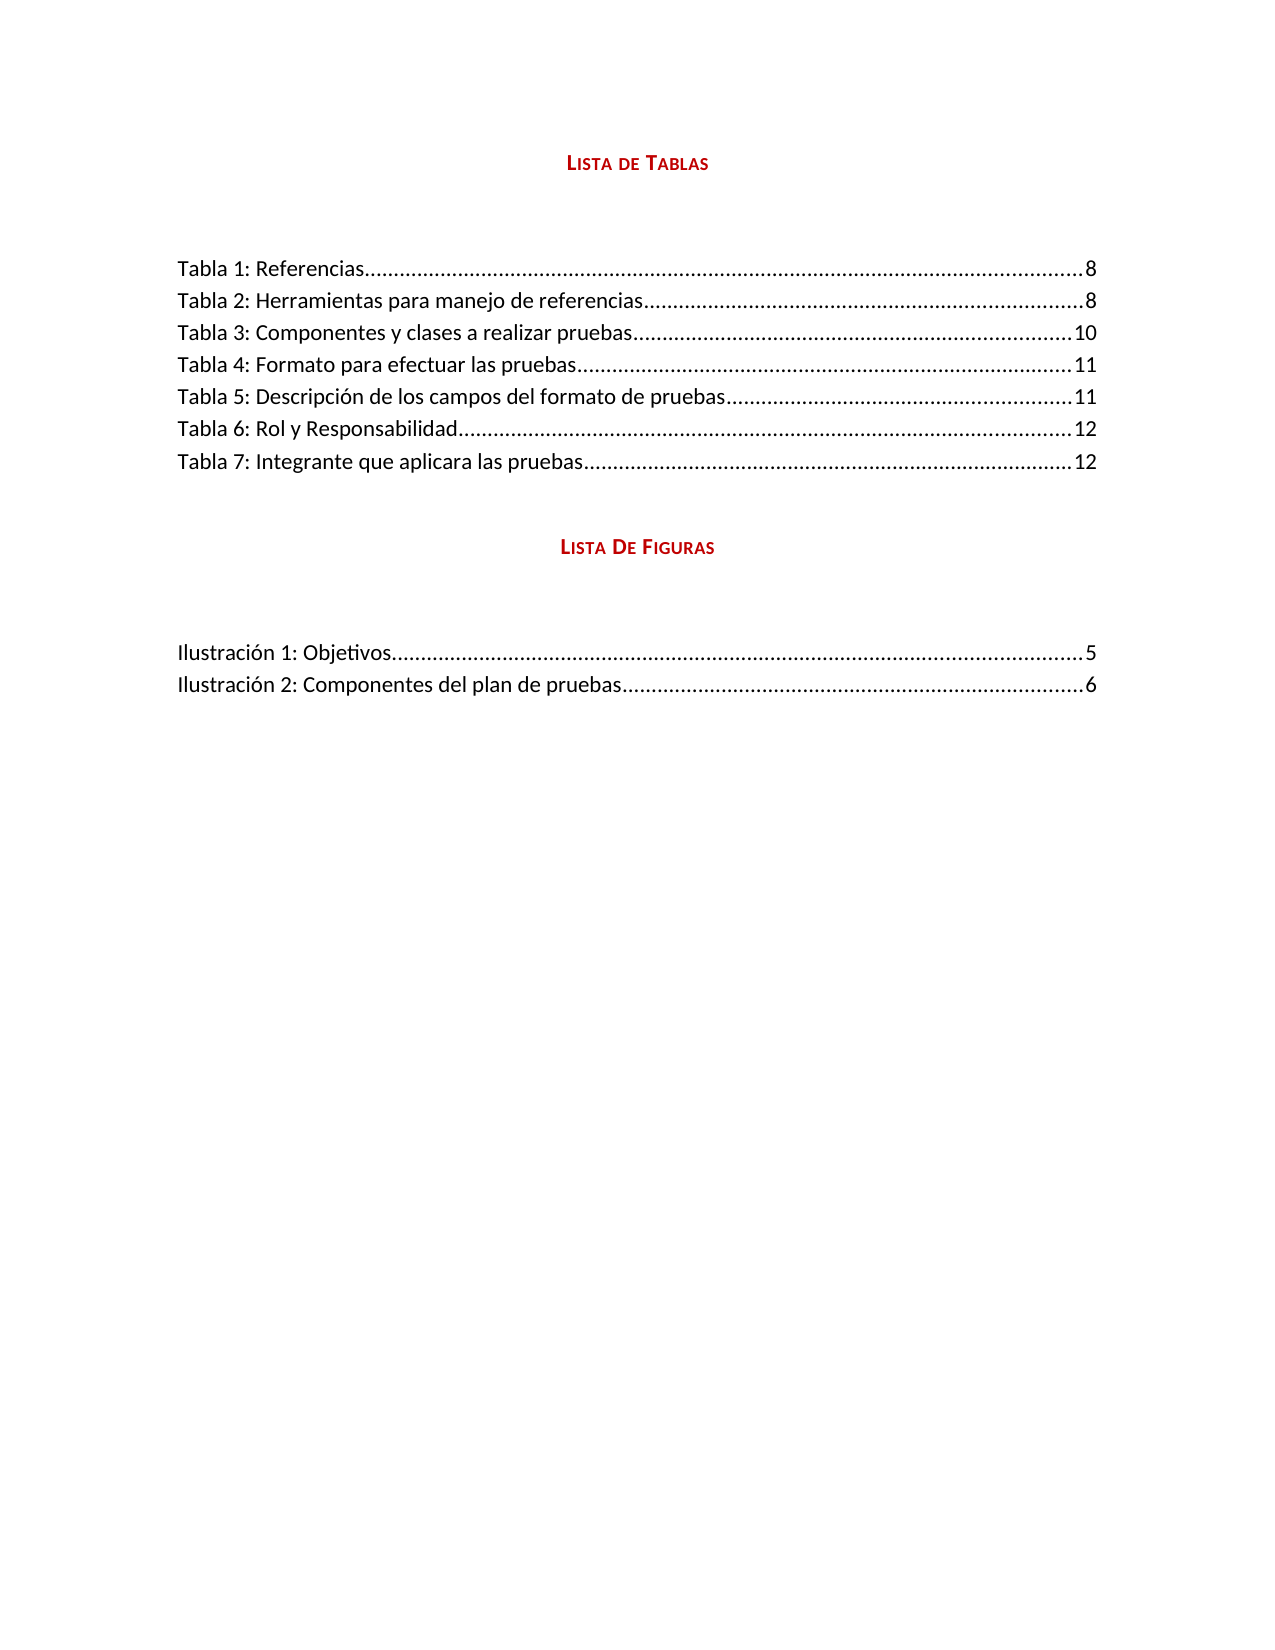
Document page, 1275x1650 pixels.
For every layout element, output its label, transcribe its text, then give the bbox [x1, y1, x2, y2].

text Ilustración 2: Componentes del plan de pruebas 6 [177, 670, 1098, 698]
text Tabla 7: Integrante que aplicara las pruebas 12 [177, 447, 1098, 475]
subtitle Lista de Tablas [177, 148, 1098, 176]
text Tabla 1: Referencias 8 [177, 254, 1098, 282]
text Tabla 5: Descripción de los campos del formato de pruebas 11 [177, 382, 1098, 410]
text Tabla 4: Formato para efectuar las pruebas 11 [177, 350, 1098, 378]
text Tabla 6: Rol y Responsabilidad 12 [177, 414, 1098, 443]
subtitle Lista De Figuras [177, 532, 1098, 560]
text Ilustración 1: Objetivos 5 [177, 638, 1098, 666]
text Tabla 3: Componentes y clases a realizar pruebas 10 [177, 318, 1098, 346]
text Tabla 2: Herramientas para manejo de referencias 8 [177, 286, 1098, 314]
